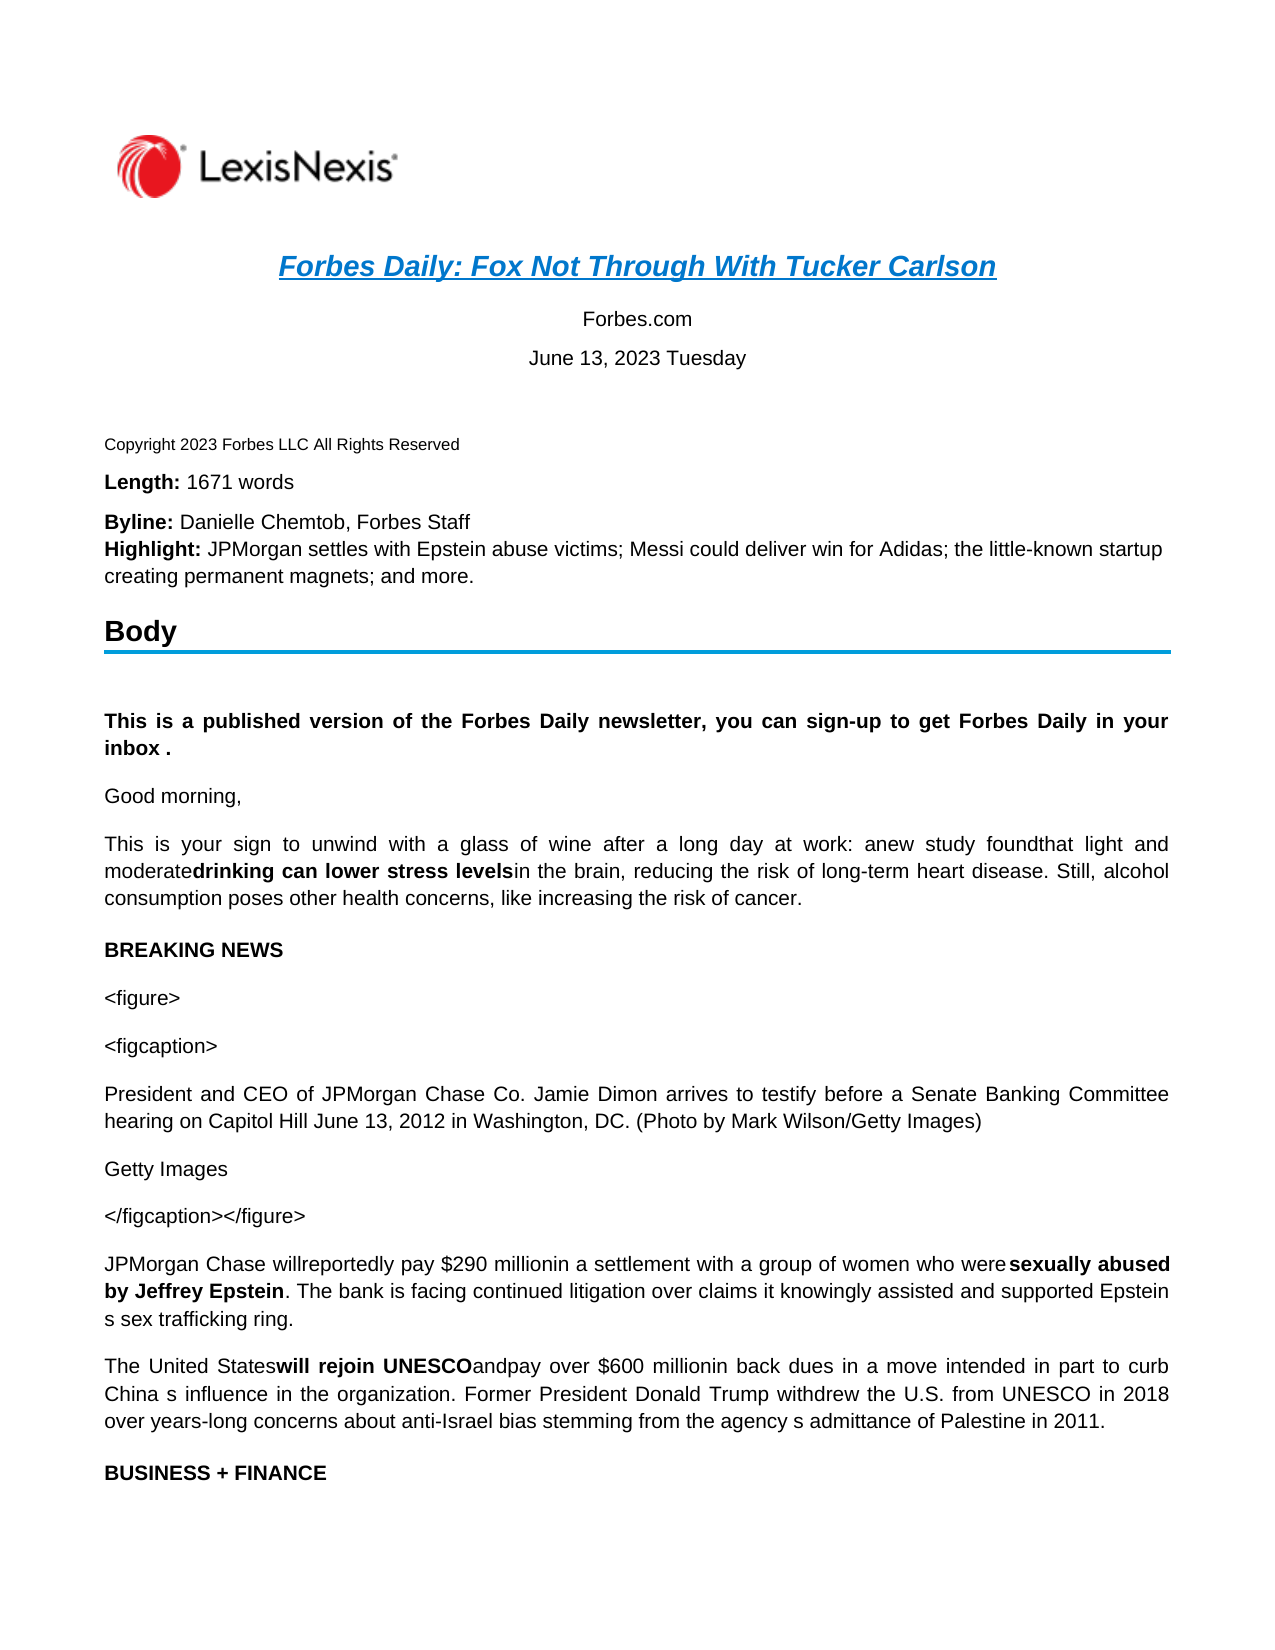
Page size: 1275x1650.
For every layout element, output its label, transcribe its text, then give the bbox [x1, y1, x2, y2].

text This is your sign to unwind with a glass of wine after a long day at work: anew study foundthat light and moderatedrinking can lower stress levelsin the brain, reducing the risk of long-term heart disease. Still, alcohol consumption poses other health concerns, like increasing the risk of cancer. [104, 828, 1171, 909]
text </figcaption></figure> [104, 1201, 1171, 1228]
text Byline: Danielle Chemtob, Forbes Staff [104, 506, 1171, 533]
text BREAKING NEWS [104, 934, 1171, 962]
picture [104, 135, 412, 198]
text Highlight: JPMorgan settles with Epstein abuse victims; Messi could deliver win for Adidas; the little-known startup creating permanent magnets; and more. [104, 533, 1171, 588]
subtitle Forbes Daily: Fox Not Through With Tucker Carlson [104, 247, 1171, 282]
text BUSINESS + FINANCE [104, 1457, 1171, 1484]
text Length: 1671 words [104, 467, 1171, 494]
text Forbes.com [104, 303, 1171, 330]
text Getty Images [104, 1153, 1171, 1180]
text JPMorgan Chase willreportedly pay $290 millionin a settlement with a group of women who weresexually abused by Jeffrey Epstein. The bank is facing continued litigation over claims it knowingly assisted and supported Epstein s sex trafficking ring. [104, 1249, 1171, 1330]
text Body [104, 613, 1171, 648]
text <figcaption> [104, 1030, 1171, 1057]
text June 13, 2023 Tuesday [104, 343, 1171, 370]
text Good morning, [104, 780, 1171, 807]
text President and CEO of JPMorgan Chase Co. Jamie Dimon arrives to testify before a Senate Banking Committee hearing on Capitol Hill June 13, 2012 in Washington, DC. (Photo by Mark Wilson/Getty Images) [104, 1078, 1171, 1132]
text Copyright 2023 Forbes LLC All Rights Reserved [104, 407, 1171, 454]
text This is a published version of the Forbes Daily newsletter, you can sign-up to get Forbes Daily in your inbox . [104, 705, 1171, 759]
text <figure> [104, 982, 1171, 1009]
text The United Stateswill rejoin UNESCOandpay over $600 millionin back dues in a move intended in part to curb China s influence in the organization. Former President Donald Trump withdrew the U.S. from UNESCO in 2018 over years-long concerns about anti-Israel bias stemming from the agency s admittance of Palestine in 2011. [104, 1351, 1171, 1432]
